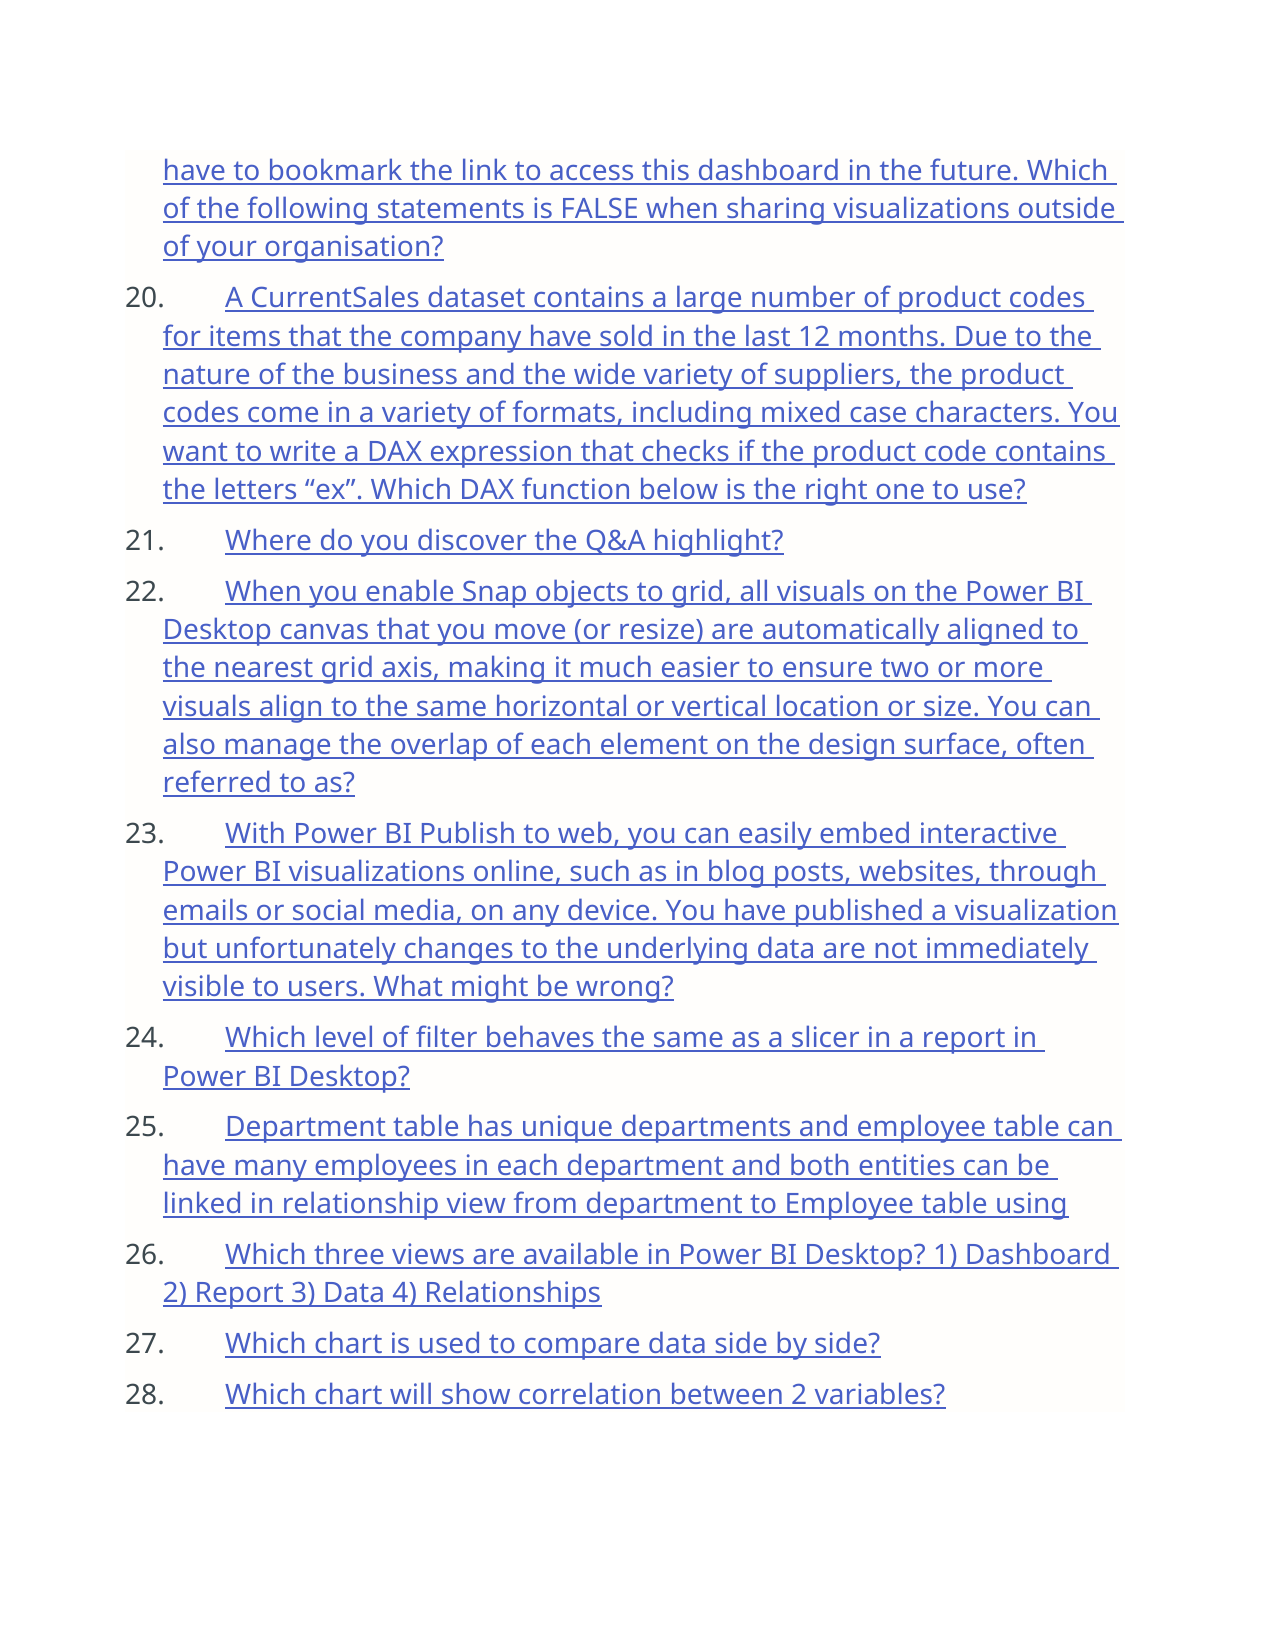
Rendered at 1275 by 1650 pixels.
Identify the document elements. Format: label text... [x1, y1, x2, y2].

list Where do you discover the Q&A highlight? [125, 520, 1125, 558]
list A CurrentSales dataset contains a large number of product codes for items that the company have sold in the last 12 months. Due to the nature of the business and the wide variety of suppliers, the product codes come in a variety of formats, including mixed case characters. You want to write a DAX expression that checks if the product code contains the letters “ex”. Which DAX function below is the right one to use? [125, 277, 1125, 507]
list Department table has unique departments and employee table can have many employees in each department and both entities can be linked in relationship view from department to Employee table using [125, 1107, 1125, 1222]
list With Power BI Publish to web, you can easily embed interactive Power BI visualizations online, such as in blog posts, websites, through emails or social media, on any device. You have published a visualization but unfortunately changes to the underlying data are not immediately visible to users. What might be wrong? [125, 813, 1125, 1005]
list Which chart will show correlation between 2 variables? [125, 1374, 1125, 1412]
list Which chart is used to compare data side by side? [125, 1323, 1125, 1362]
list Which level of filter behaves the same as a slicer in a report in Power BI Desktop? [125, 1017, 1125, 1094]
list When you enable Snap objects to grid, all visuals on the Power BI Desktop canvas that you move (or resize) are automatically aligned to the nearest grid axis, making it much easier to ensure two or more visuals align to the same horizontal or vertical location or size. You can also manage the overlap of each element on the design surface, often referred to as? [125, 571, 1125, 801]
list Which three views are available in Power BI Desktop? 1) Dashboard 2) Report 3) Data 4) Relationships [125, 1234, 1125, 1311]
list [125, 150, 1125, 265]
